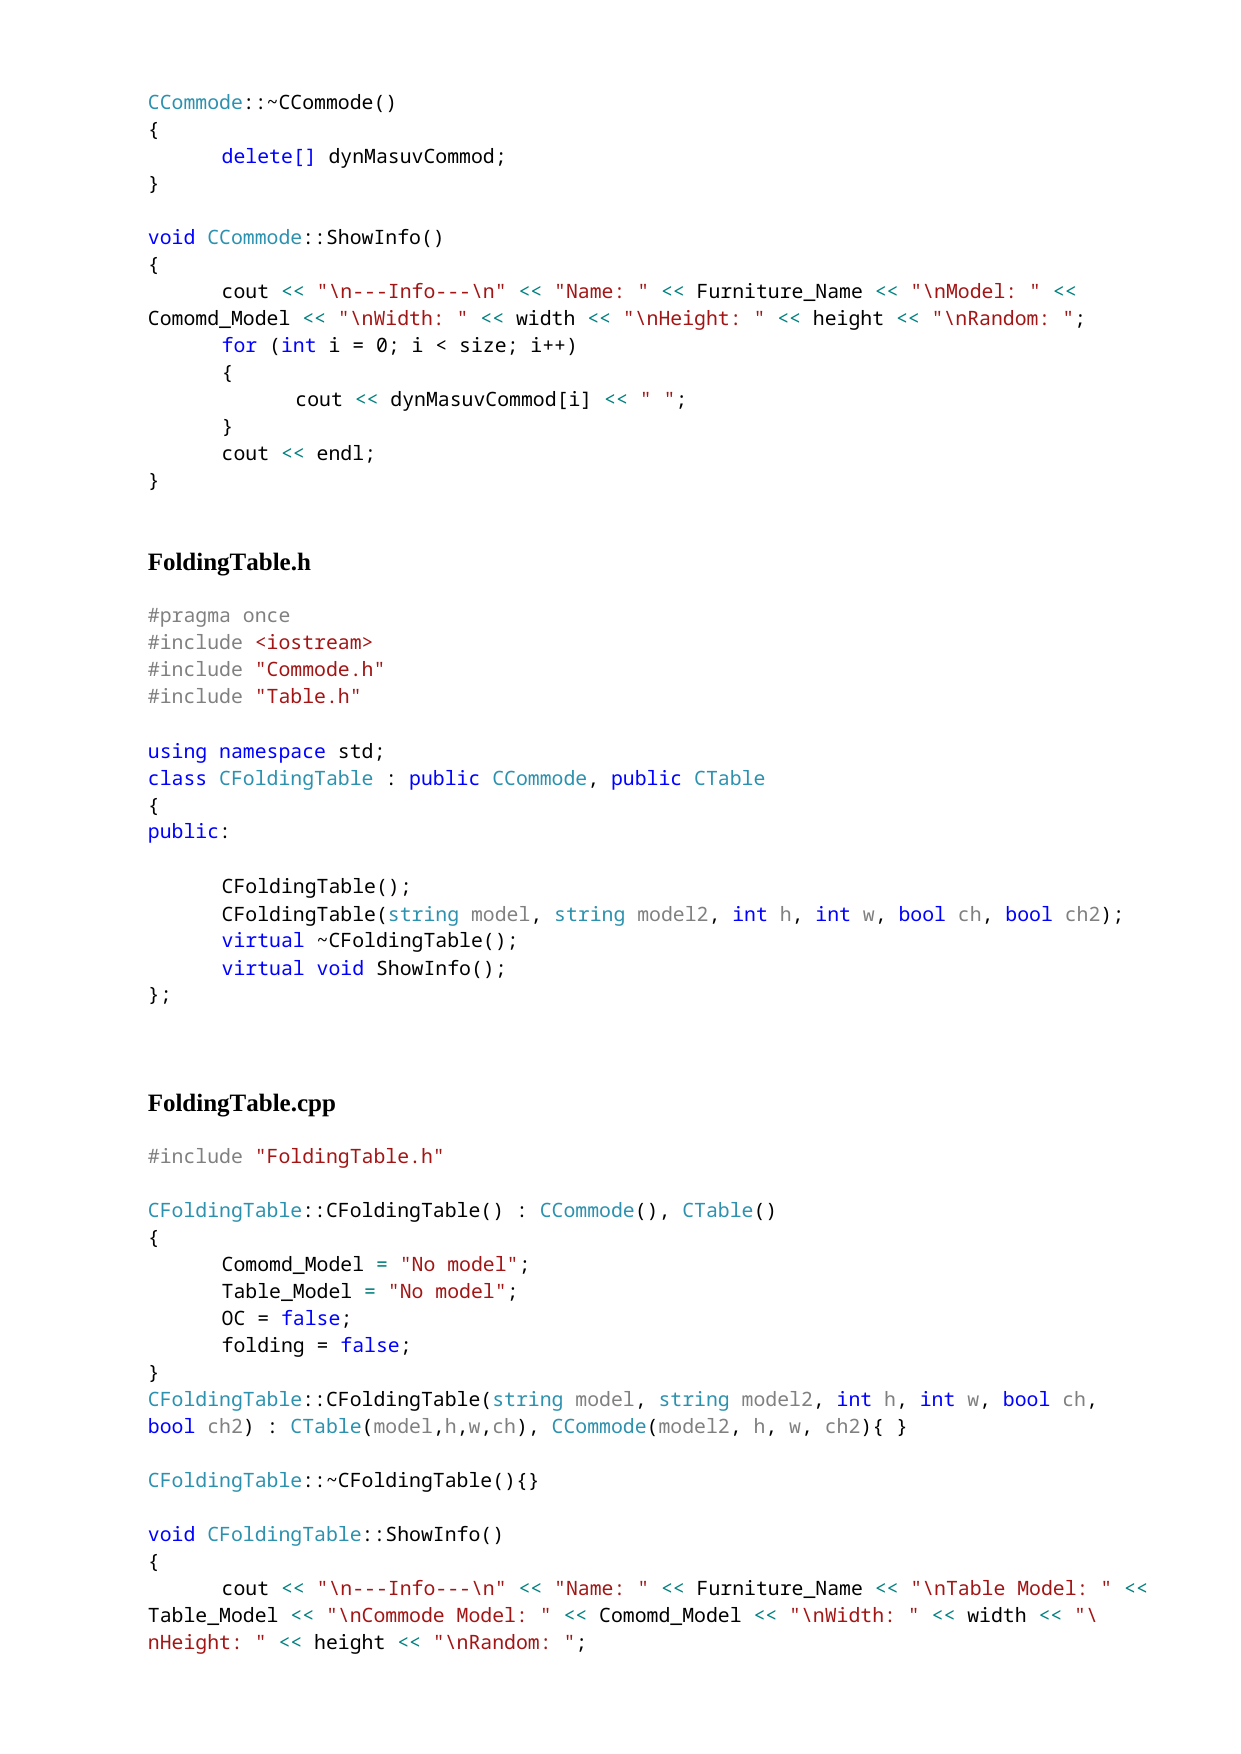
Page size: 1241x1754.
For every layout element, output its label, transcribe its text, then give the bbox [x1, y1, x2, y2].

text delete[] dynMasuvCommod; [148, 142, 1152, 169]
text { [148, 116, 1152, 142]
text { [148, 1547, 1152, 1574]
text CCommode::~CCommode() [148, 88, 1152, 116]
text virtual void ShowInfo(); [148, 954, 1152, 981]
text CFoldingTable::CFoldingTable() : CCommode(), CTable() [148, 1196, 1152, 1223]
text CFoldingTable::~CFoldingTable(){} [148, 1466, 1152, 1493]
text } [148, 169, 1152, 196]
text Table_Model = "No model"; [148, 1277, 1152, 1304]
text #include "FoldingTable.h" [148, 1142, 1152, 1169]
text #include "Table.h" [148, 682, 1152, 709]
text cout << endl; [148, 439, 1152, 466]
text { [148, 250, 1152, 277]
text } [148, 412, 1152, 439]
text FoldingTable.h [148, 547, 1152, 576]
text for (int i = 0; i < size; i++) [148, 331, 1152, 358]
text class CFoldingTable : public CCommode, public CTable [148, 764, 1152, 791]
text #include "Commode.h" [148, 655, 1152, 682]
text cout << "\n---Info---\n" << "Name: " << Furniture_Name << "\nTable Model: " << Table_Model << "\nCommode Model: " << Comomd_Model << "\nWidth: " << width << "\nHeight: " << height << "\nRandom: "; [148, 1574, 1152, 1655]
text } [148, 1358, 1152, 1385]
text CFoldingTable::CFoldingTable(string model, string model2, int h, int w, bool ch, bool ch2) : CTable(model,h,w,ch), CCommode(model2, h, w, ch2){ } [148, 1385, 1152, 1439]
text CFoldingTable(); [148, 873, 1152, 900]
text virtual ~CFoldingTable(); [148, 927, 1152, 954]
text Comomd_Model = "No model"; [148, 1250, 1152, 1277]
text { [148, 358, 1152, 385]
text CFoldingTable(string model, string model2, int h, int w, bool ch, bool ch2); [148, 900, 1152, 927]
text public: [148, 818, 1152, 845]
text void CFoldingTable::ShowInfo() [148, 1520, 1152, 1547]
text { [148, 1223, 1152, 1250]
text FoldingTable.cpp [148, 1088, 1152, 1117]
text cout << dynMasuvCommod[i] << " "; [148, 385, 1152, 412]
text void CCommode::ShowInfo() [148, 223, 1152, 250]
text #include <iostream> [148, 628, 1152, 655]
text } [148, 466, 1152, 493]
text OC = false; [148, 1304, 1152, 1331]
text folding = false; [148, 1331, 1152, 1358]
text }; [148, 981, 1152, 1008]
text #pragma once [148, 601, 1152, 628]
text cout << "\n---Info---\n" << "Name: " << Furniture_Name << "\nModel: " << Comomd_Model << "\nWidth: " << width << "\nHeight: " << height << "\nRandom: "; [148, 277, 1152, 331]
text using namespace std; [148, 737, 1152, 764]
text { [148, 791, 1152, 818]
